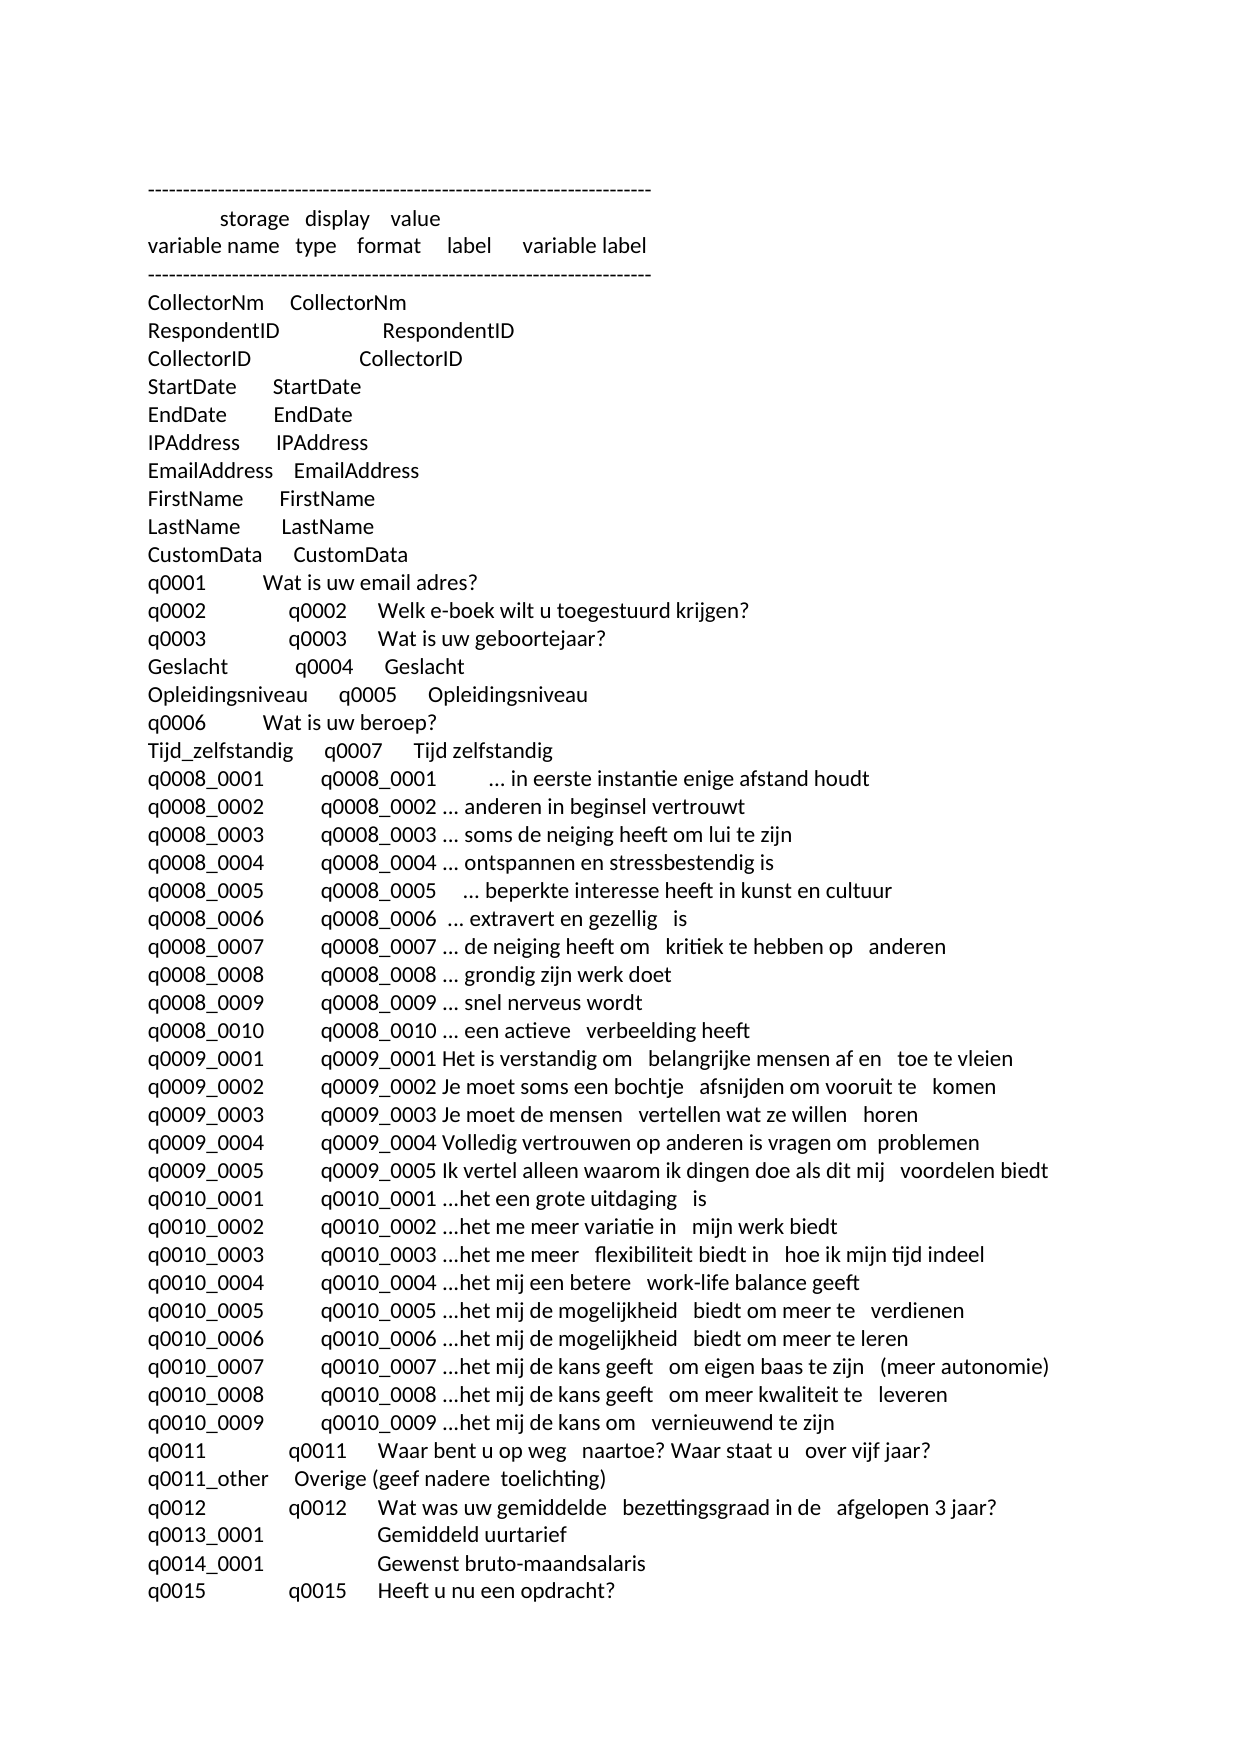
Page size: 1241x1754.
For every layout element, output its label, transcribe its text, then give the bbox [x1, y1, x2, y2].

text q0009_0005 q0009_0005 Ik vertel alleen waarom ik dingen doe als dit mij voordelen biedt [148, 1156, 1093, 1184]
text q0010_0007 q0010_0007 ...het mij de kans geeft om eigen baas te zijn (meer autonomie) [148, 1352, 1093, 1381]
text q0010_0006 q0010_0006 ...het mij de mogelijkheid biedt om meer te leren [148, 1324, 1093, 1352]
text ------------------------------------------------------------------------ [148, 176, 1093, 204]
text Opleidingsniveau q0005 Opleidingsniveau [148, 680, 1093, 708]
text q0009_0004 q0009_0004 Volledig vertrouwen op anderen is vragen om problemen [148, 1128, 1093, 1156]
text FirstName FirstName [148, 484, 1093, 512]
text q0008_0010 q0008_0010 ... een actieve verbeelding heeft [148, 1016, 1093, 1044]
text q0010_0004 q0010_0004 ...het mij een betere work-life balance geeft [148, 1268, 1093, 1296]
text CustomData CustomData [148, 540, 1093, 568]
text q0008_0009 q0008_0009 ... snel nerveus wordt [148, 988, 1093, 1016]
text q0008_0007 q0008_0007 ... de neiging heeft om kritiek te hebben op anderen [148, 932, 1093, 960]
text q0008_0005 q0008_0005 ... beperkte interesse heeft in kunst en cultuur [148, 876, 1093, 904]
text IPAddress IPAddress [148, 428, 1093, 456]
text CollectorNm CollectorNm [148, 288, 1093, 316]
text q0001 Wat is uw email adres? [148, 568, 1093, 596]
text variable name type format label variable label [148, 232, 1093, 260]
text CollectorID CollectorID [148, 344, 1093, 372]
text q0011_other Overige (geef nadere toelichting) [148, 1464, 1093, 1493]
text EmailAddress EmailAddress [148, 456, 1093, 484]
text Geslacht q0004 Geslacht [148, 652, 1093, 680]
text q0012 q0012 Wat was uw gemiddelde bezettingsgraad in de afgelopen 3 jaar? [148, 1493, 1093, 1521]
text q0010_0002 q0010_0002 ...het me meer variatie in mijn werk biedt [148, 1212, 1093, 1240]
text q0010_0009 q0010_0009 ...het mij de kans om vernieuwend te zijn [148, 1408, 1093, 1437]
text q0011 q0011 Waar bent u op weg naartoe? Waar staat u over vijf jaar? [148, 1437, 1093, 1464]
text q0008_0006 q0008_0006 ... extravert en gezellig is [148, 904, 1093, 932]
text EndDate EndDate [148, 400, 1093, 428]
text q0009_0001 q0009_0001 Het is verstandig om belangrijke mensen af en toe te vleien [148, 1044, 1093, 1072]
text RespondentID RespondentID [148, 316, 1093, 344]
text q0014_0001 Gewenst bruto-maandsalaris [148, 1549, 1093, 1577]
text q0008_0003 q0008_0003 ... soms de neiging heeft om lui te zijn [148, 820, 1093, 848]
text q0013_0001 Gemiddeld uurtarief [148, 1521, 1093, 1549]
text q0010_0003 q0010_0003 ...het me meer flexibiliteit biedt in hoe ik mijn tijd indeel [148, 1240, 1093, 1268]
text storage display value [148, 204, 1093, 232]
text q0003 q0003 Wat is uw geboortejaar? [148, 624, 1093, 652]
text q0010_0001 q0010_0001 ...het een grote uitdaging is [148, 1184, 1093, 1212]
text q0015 q0015 Heeft u nu een opdracht? [148, 1577, 1093, 1605]
text q0006 Wat is uw beroep? [148, 708, 1093, 736]
text q0010_0008 q0010_0008 ...het mij de kans geeft om meer kwaliteit te leveren [148, 1381, 1093, 1408]
text q0008_0008 q0008_0008 ... grondig zijn werk doet [148, 960, 1093, 988]
text LastName LastName [148, 512, 1093, 540]
text q0009_0003 q0009_0003 Je moet de mensen vertellen wat ze willen horen [148, 1100, 1093, 1128]
text q0002 q0002 Welk e-boek wilt u toegestuurd krijgen? [148, 596, 1093, 624]
text q0009_0002 q0009_0002 Je moet soms een bochtje afsnijden om vooruit te komen [148, 1072, 1093, 1100]
text q0010_0005 q0010_0005 ...het mij de mogelijkheid biedt om meer te verdienen [148, 1296, 1093, 1324]
text Tijd_zelfstandig q0007 Tijd zelfstandig [148, 736, 1093, 764]
text q0008_0001 q0008_0001 ... in eerste instantie enige afstand houdt [148, 764, 1093, 792]
text q0008_0004 q0008_0004 ... ontspannen en stressbestendig is [148, 848, 1093, 876]
text ------------------------------------------------------------------------ [148, 260, 1093, 288]
text StartDate StartDate [148, 372, 1093, 400]
text q0008_0002 q0008_0002 ... anderen in beginsel vertrouwt [148, 792, 1093, 820]
